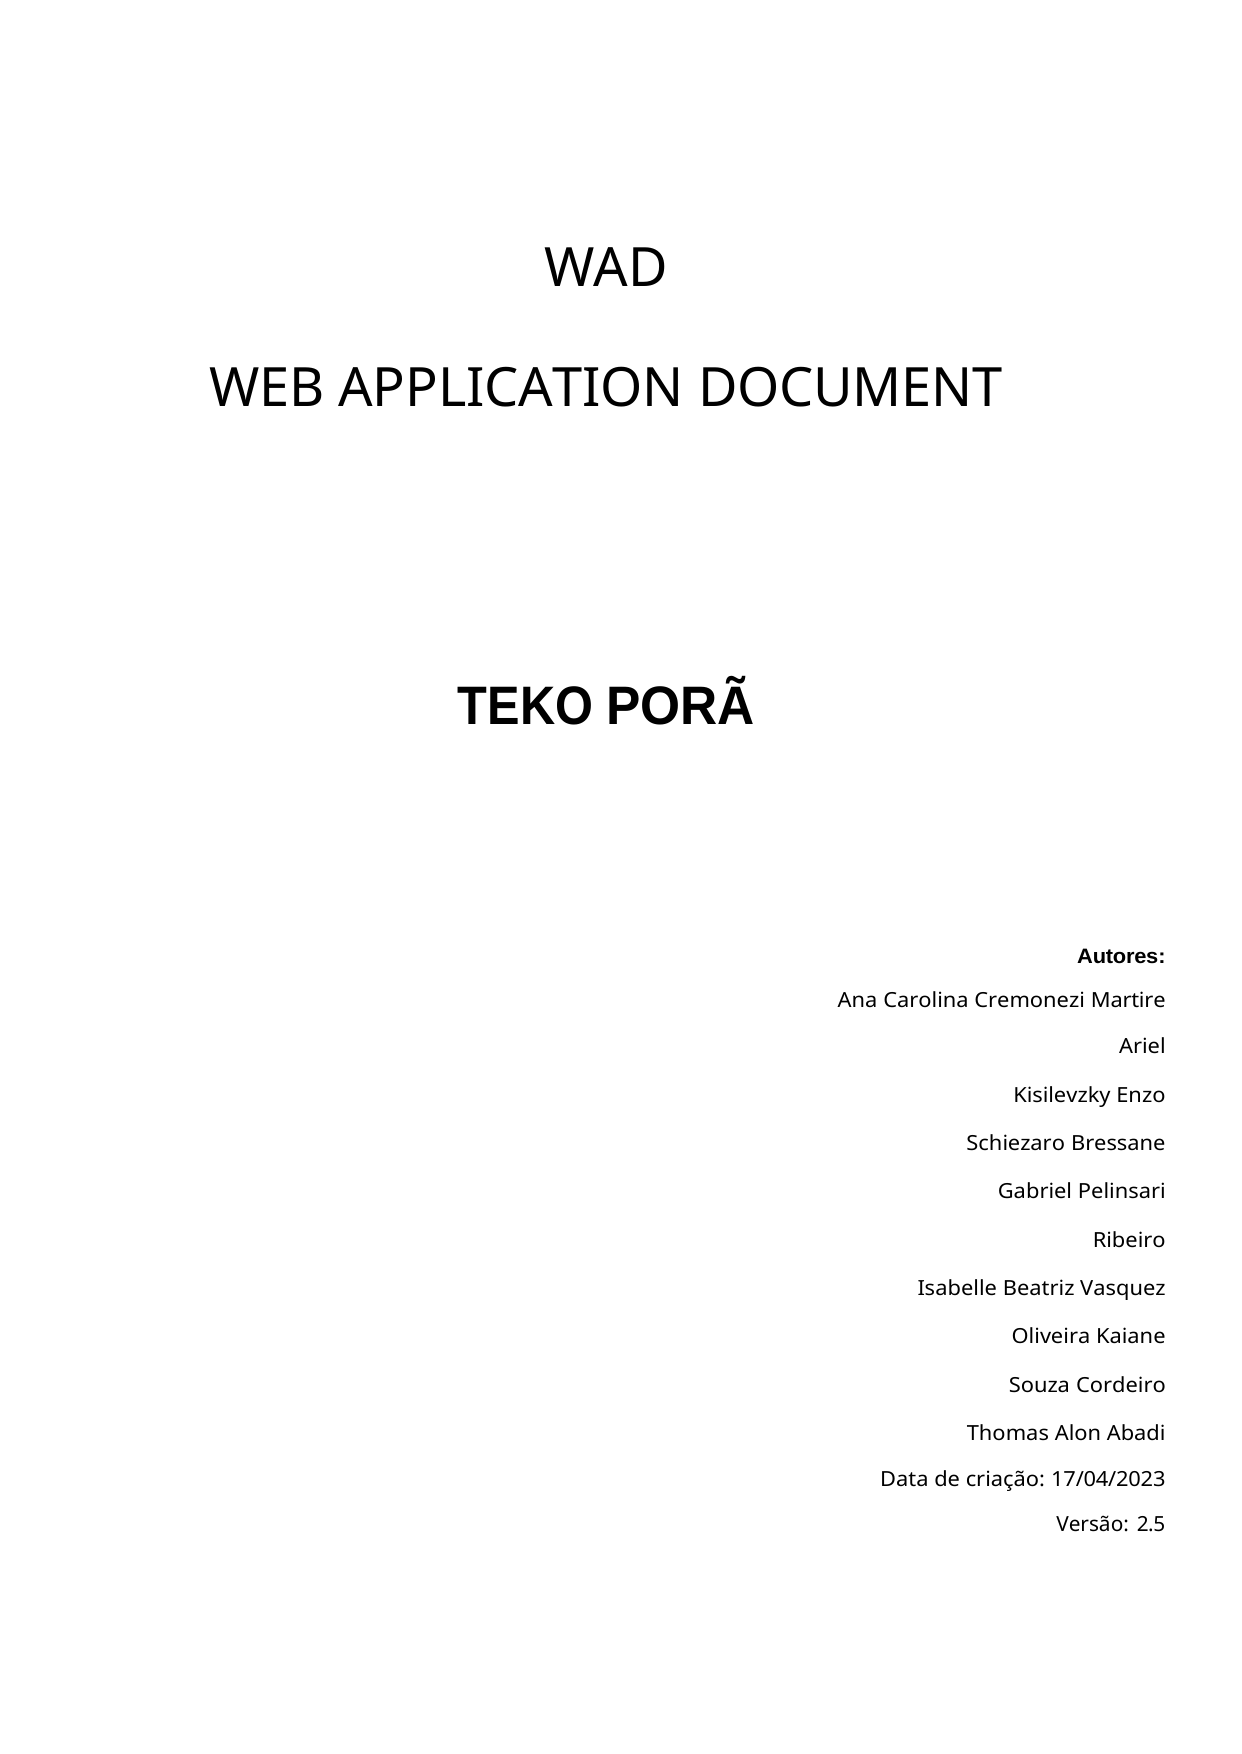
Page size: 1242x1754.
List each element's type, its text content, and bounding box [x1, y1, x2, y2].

title TEKO PORÃ [52, 673, 1160, 736]
text Ariel Kisilevzky Enzo Schiezaro Bressane Gabriel Pelinsari Ribeiro [924, 1031, 1165, 1253]
text Versão: 2.5 [2, 1509, 1165, 1537]
text WAD [52, 229, 1160, 302]
text WEB APPLICATION DOCUMENT [52, 348, 1160, 422]
text Data de criação: 17/04/2023 [2, 1466, 1165, 1491]
text Isabelle Beatriz Vasquez Oliveira Kaiane Souza Cordeiro Thomas Alon Abadi [858, 1273, 1165, 1446]
text Autores: [2, 944, 1165, 968]
text Ana Carolina Cremonezi Martire [2, 985, 1165, 1014]
